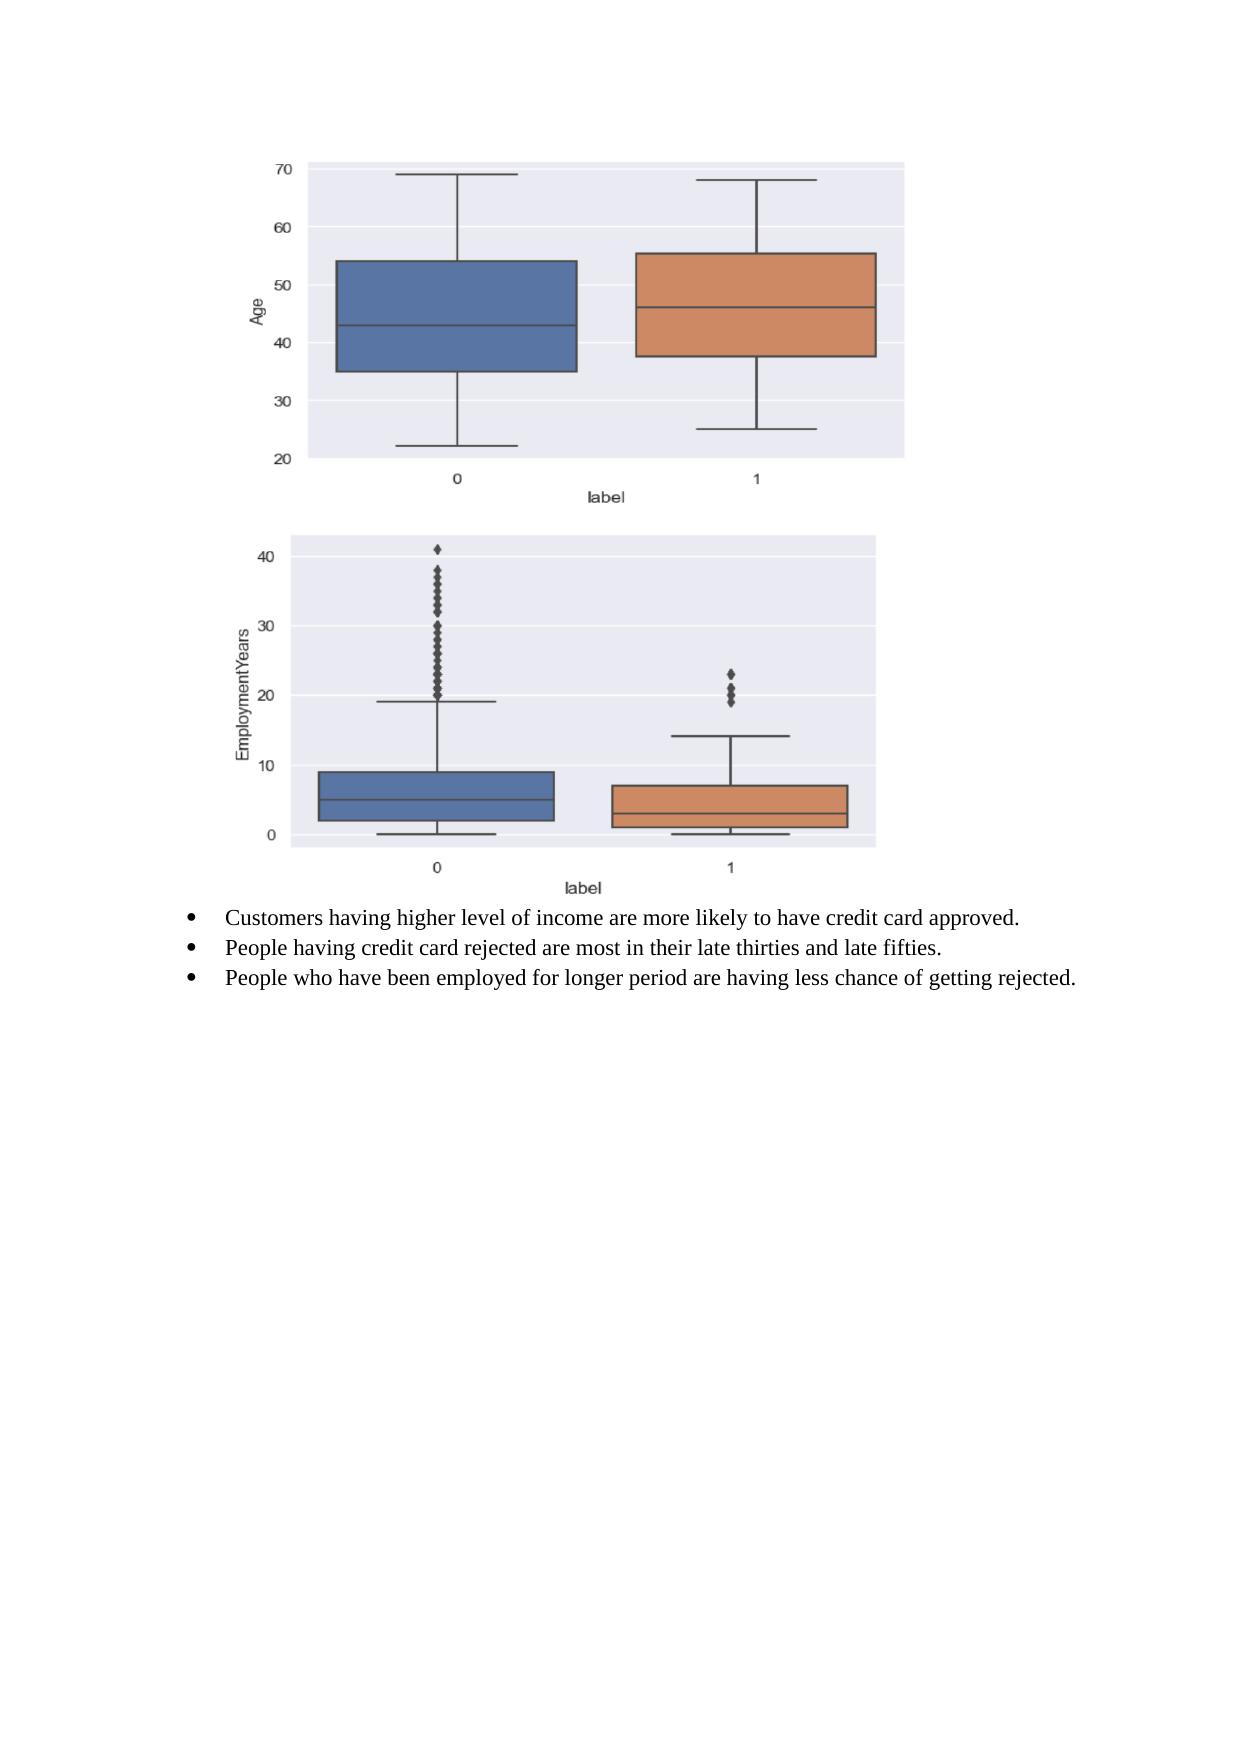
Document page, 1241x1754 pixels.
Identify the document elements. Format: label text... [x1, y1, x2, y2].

list People who have been employed for longer period are having less chance of getting rejected. [187, 964, 1090, 991]
list Customers having higher level of income are more likely to have credit card approved. [187, 904, 1090, 930]
picture [225, 521, 884, 900]
list People having credit card rejected are most in their late thirties and late fifties. [187, 934, 1090, 960]
picture [225, 150, 909, 517]
